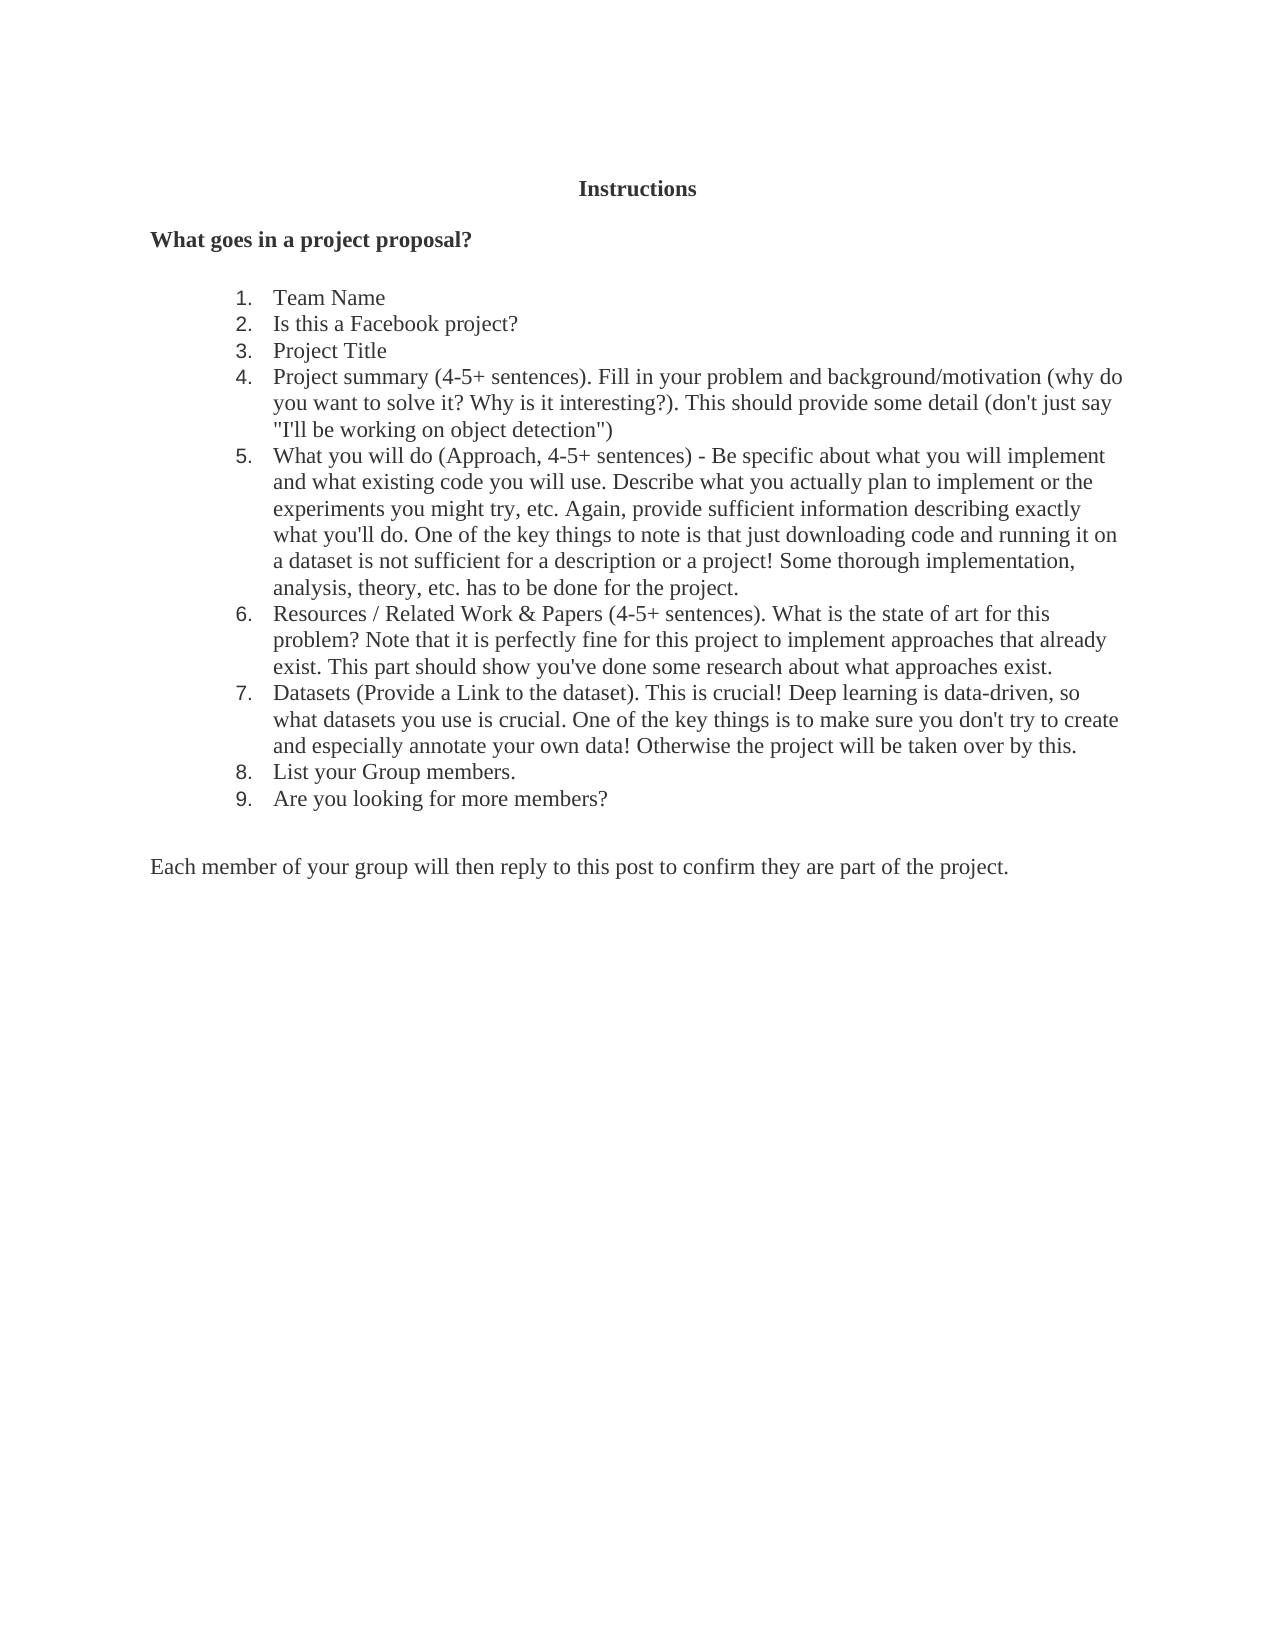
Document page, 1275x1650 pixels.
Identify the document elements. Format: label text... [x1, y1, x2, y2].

text Each member of your group will then reply to this post to confirm they are part of the project. [150, 853, 1125, 879]
text What goes in a project proposal? [150, 226, 1125, 253]
list What you will do (Approach, 4-5+ sentences) - Be specific about what you will implement and what existing code you will use. Describe what you actually plan to implement or the experiments you might try, etc. Again, provide sufficient information describing exactly what you'll do. One of the key things to note is that just downloading code and running it on a dataset is not sufficient for a description or a project! Some thorough implementation, analysis, theory, etc. has to be done for the project. [235, 442, 1125, 600]
list Project summary (4-5+ sentences). Fill in your problem and background/motivation (why do you want to solve it? Why is it interesting?). This should provide some detail (don't just say "I'll be working on object detection") [235, 363, 1125, 442]
list List your Group members. [235, 758, 1125, 785]
list Is this a Facebook project? [235, 310, 1125, 337]
list Resources / Related Work & Papers (4-5+ sentences). What is the state of art for this problem? Note that it is perfectly fine for this project to implement approaches that already exist. This part should show you've done some research about what approaches exist. [235, 600, 1125, 679]
text Instructions [150, 175, 1125, 201]
list Datasets (Provide a Link to the dataset). This is crucial! Deep learning is data-driven, so what datasets you use is crucial. One of the key things is to make sure you don't try to create and especially annotate your own data! Otherwise the project will be taken over by this. [235, 679, 1125, 758]
list Project Title [235, 337, 1125, 363]
list Are you looking for more members? [235, 785, 1125, 811]
list Team Name [235, 284, 1125, 310]
